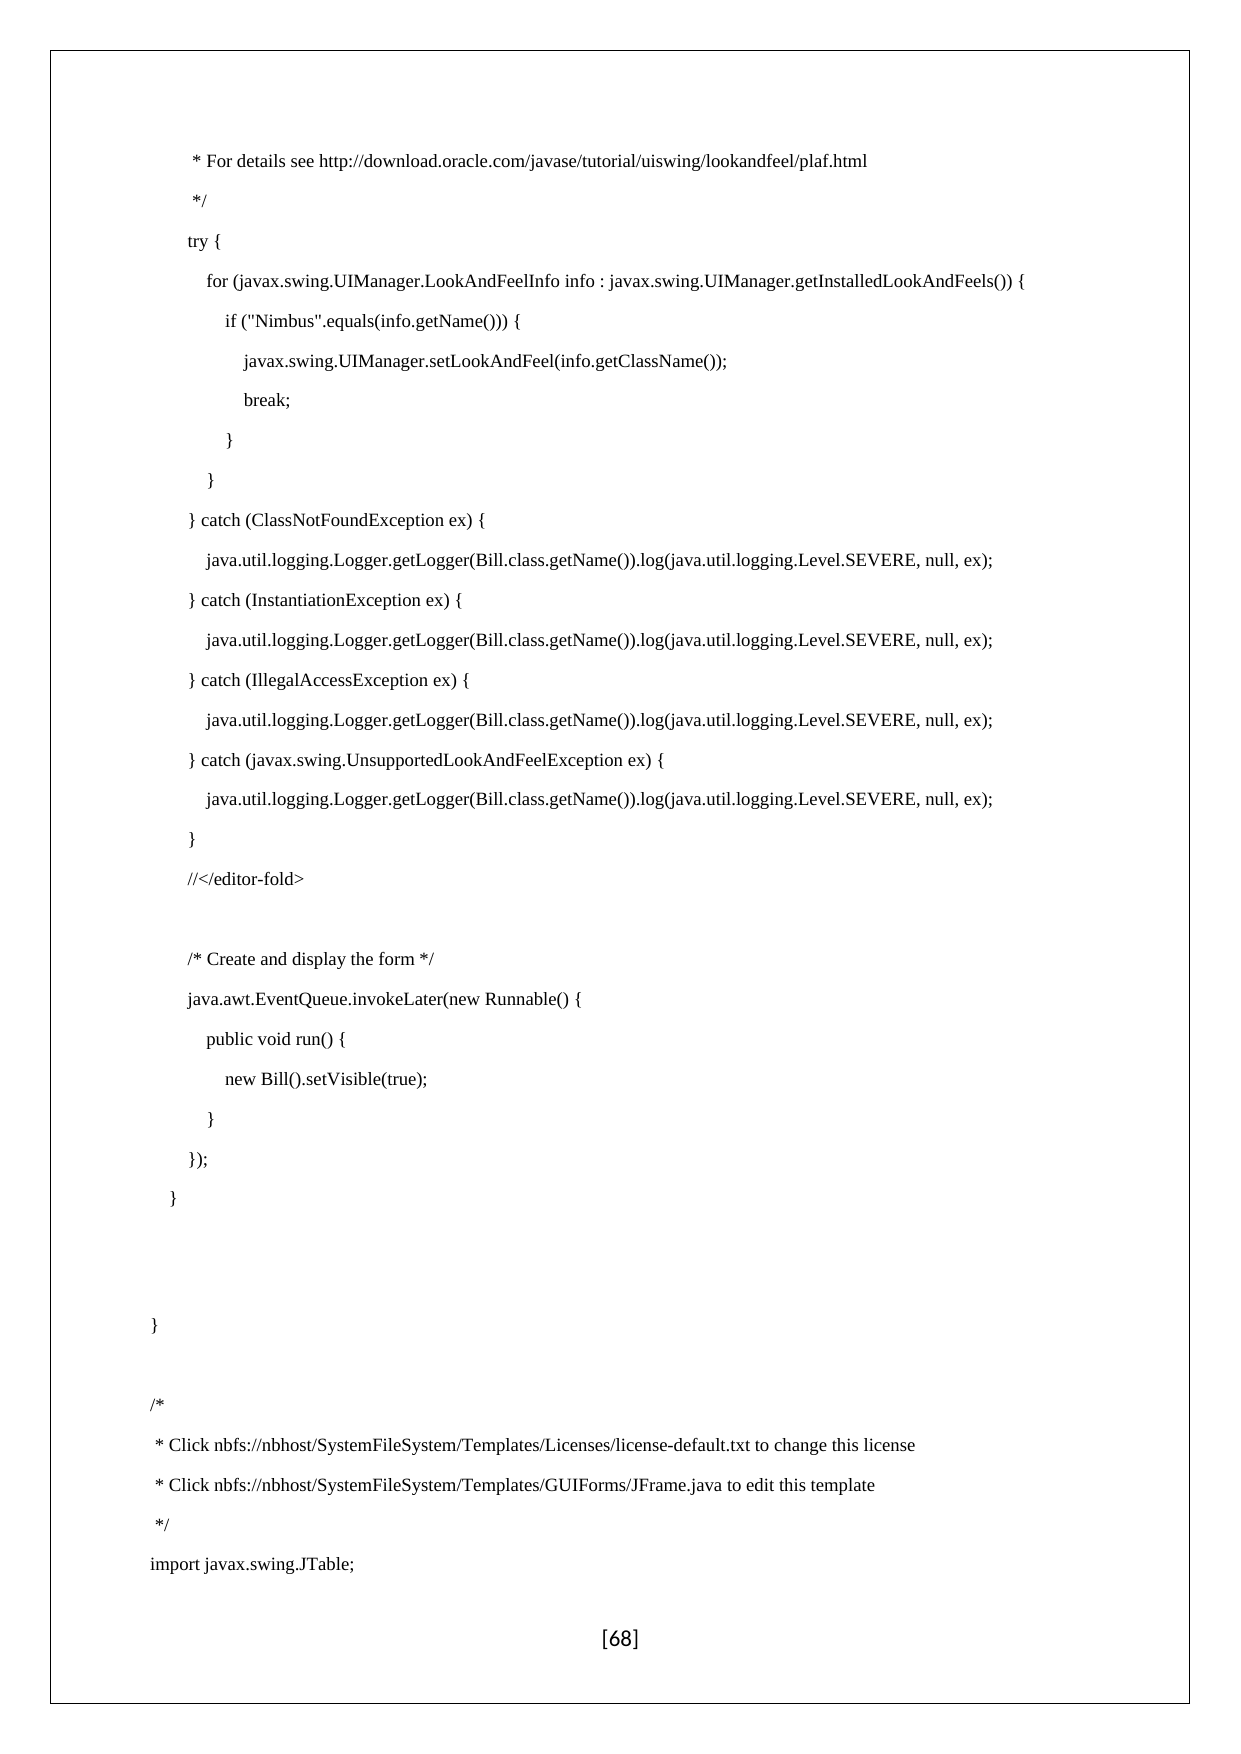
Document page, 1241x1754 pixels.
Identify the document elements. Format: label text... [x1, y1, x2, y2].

text break; [150, 389, 1090, 411]
text } [150, 1107, 1090, 1129]
text javax.swing.UIManager.setLookAndFeel(info.getClassName()); [150, 349, 1090, 371]
text }); [150, 1147, 1090, 1169]
text java.util.logging.Logger.getLogger(Bill.class.getName()).log(java.util.logging.Level.SEVERE, null, ex); [150, 549, 1090, 571]
text if ("Nimbus".equals(info.getName())) { [150, 309, 1090, 331]
text } catch (javax.swing.UnsupportedLookAndFeelException ex) { [150, 748, 1090, 770]
text } [150, 469, 1090, 491]
text * Click nbfs://nbhost/SystemFileSystem/Templates/GUIForms/JFrame.java to edit this template [150, 1473, 1090, 1495]
text java.util.logging.Logger.getLogger(Bill.class.getName()).log(java.util.logging.Level.SEVERE, null, ex); [150, 708, 1090, 730]
text } catch (InstantiationException ex) { [150, 589, 1090, 610]
text new Bill().setVisible(true); [150, 1068, 1090, 1089]
text for (javax.swing.UIManager.LookAndFeelInfo info : javax.swing.UIManager.getInstalledLookAndFeels()) { [150, 270, 1090, 291]
text } [150, 1187, 1090, 1209]
text public void run() { [150, 1028, 1090, 1049]
text } [150, 828, 1090, 850]
text */ [150, 190, 1090, 211]
text java.util.logging.Logger.getLogger(Bill.class.getName()).log(java.util.logging.Level.SEVERE, null, ex); [150, 629, 1090, 650]
text } [150, 429, 1090, 451]
text java.awt.EventQueue.invokeLater(new Runnable() { [150, 988, 1090, 1009]
text try { [150, 230, 1090, 251]
text } catch (ClassNotFoundException ex) { [150, 509, 1090, 531]
text /* [150, 1394, 1090, 1415]
text } catch (IllegalAccessException ex) { [150, 669, 1090, 690]
text * Click nbfs://nbhost/SystemFileSystem/Templates/Licenses/license-default.txt to change this license [150, 1434, 1090, 1455]
text */ [150, 1513, 1090, 1535]
text //</editor-fold> [150, 868, 1090, 890]
text import javax.swing.JTable; [150, 1553, 1090, 1575]
text } [150, 1314, 1090, 1336]
text /* Create and display the form */ [150, 948, 1090, 969]
text * For details see http://download.oracle.com/javase/tutorial/uiswing/lookandfeel/plaf.html [150, 150, 1090, 172]
text java.util.logging.Logger.getLogger(Bill.class.getName()).log(java.util.logging.Level.SEVERE, null, ex); [150, 788, 1090, 810]
